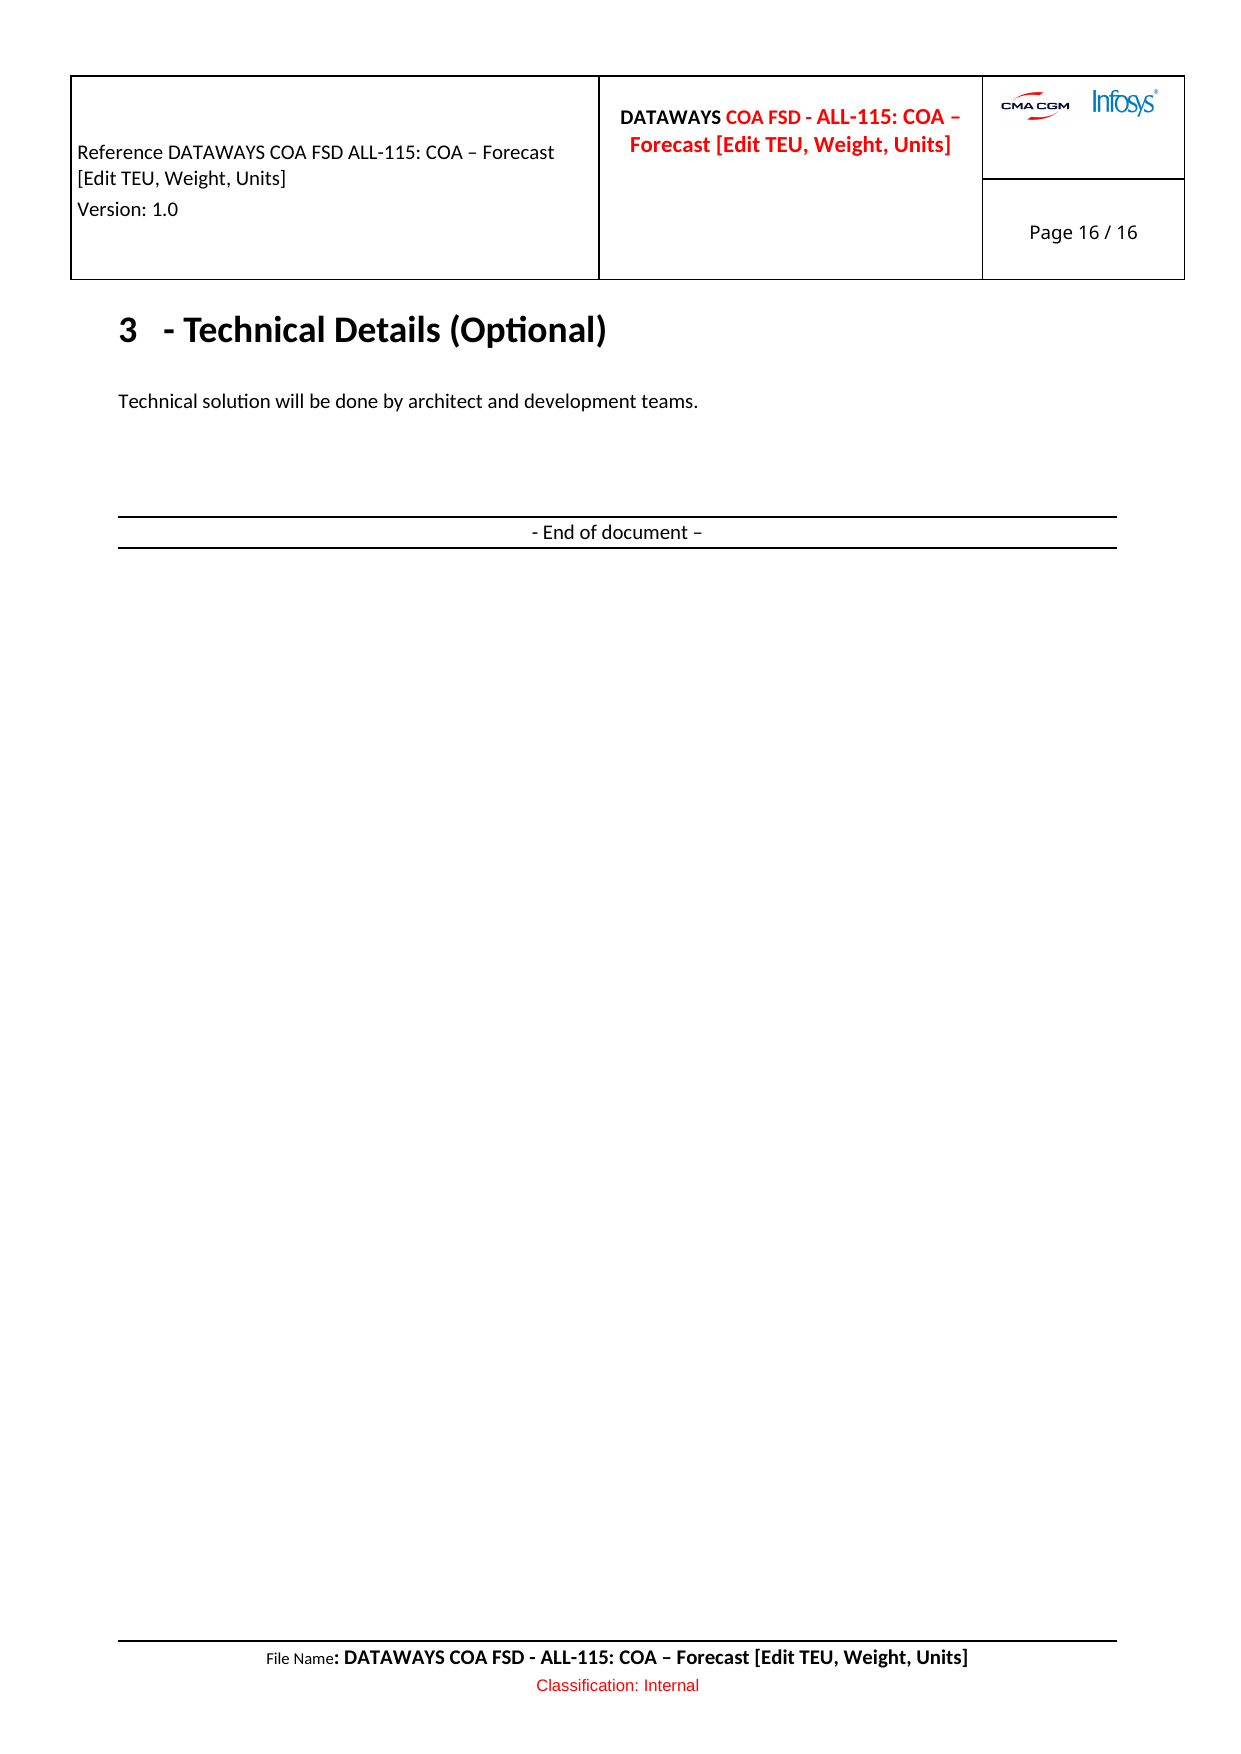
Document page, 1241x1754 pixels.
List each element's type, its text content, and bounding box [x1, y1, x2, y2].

text Technical solution will be done by architect and development teams. [118, 388, 1117, 413]
text - End of document – [118, 518, 1117, 547]
subtitle - Technical Details (Optional) [118, 306, 1117, 352]
picture [994, 87, 1074, 125]
picture [1082, 85, 1164, 119]
